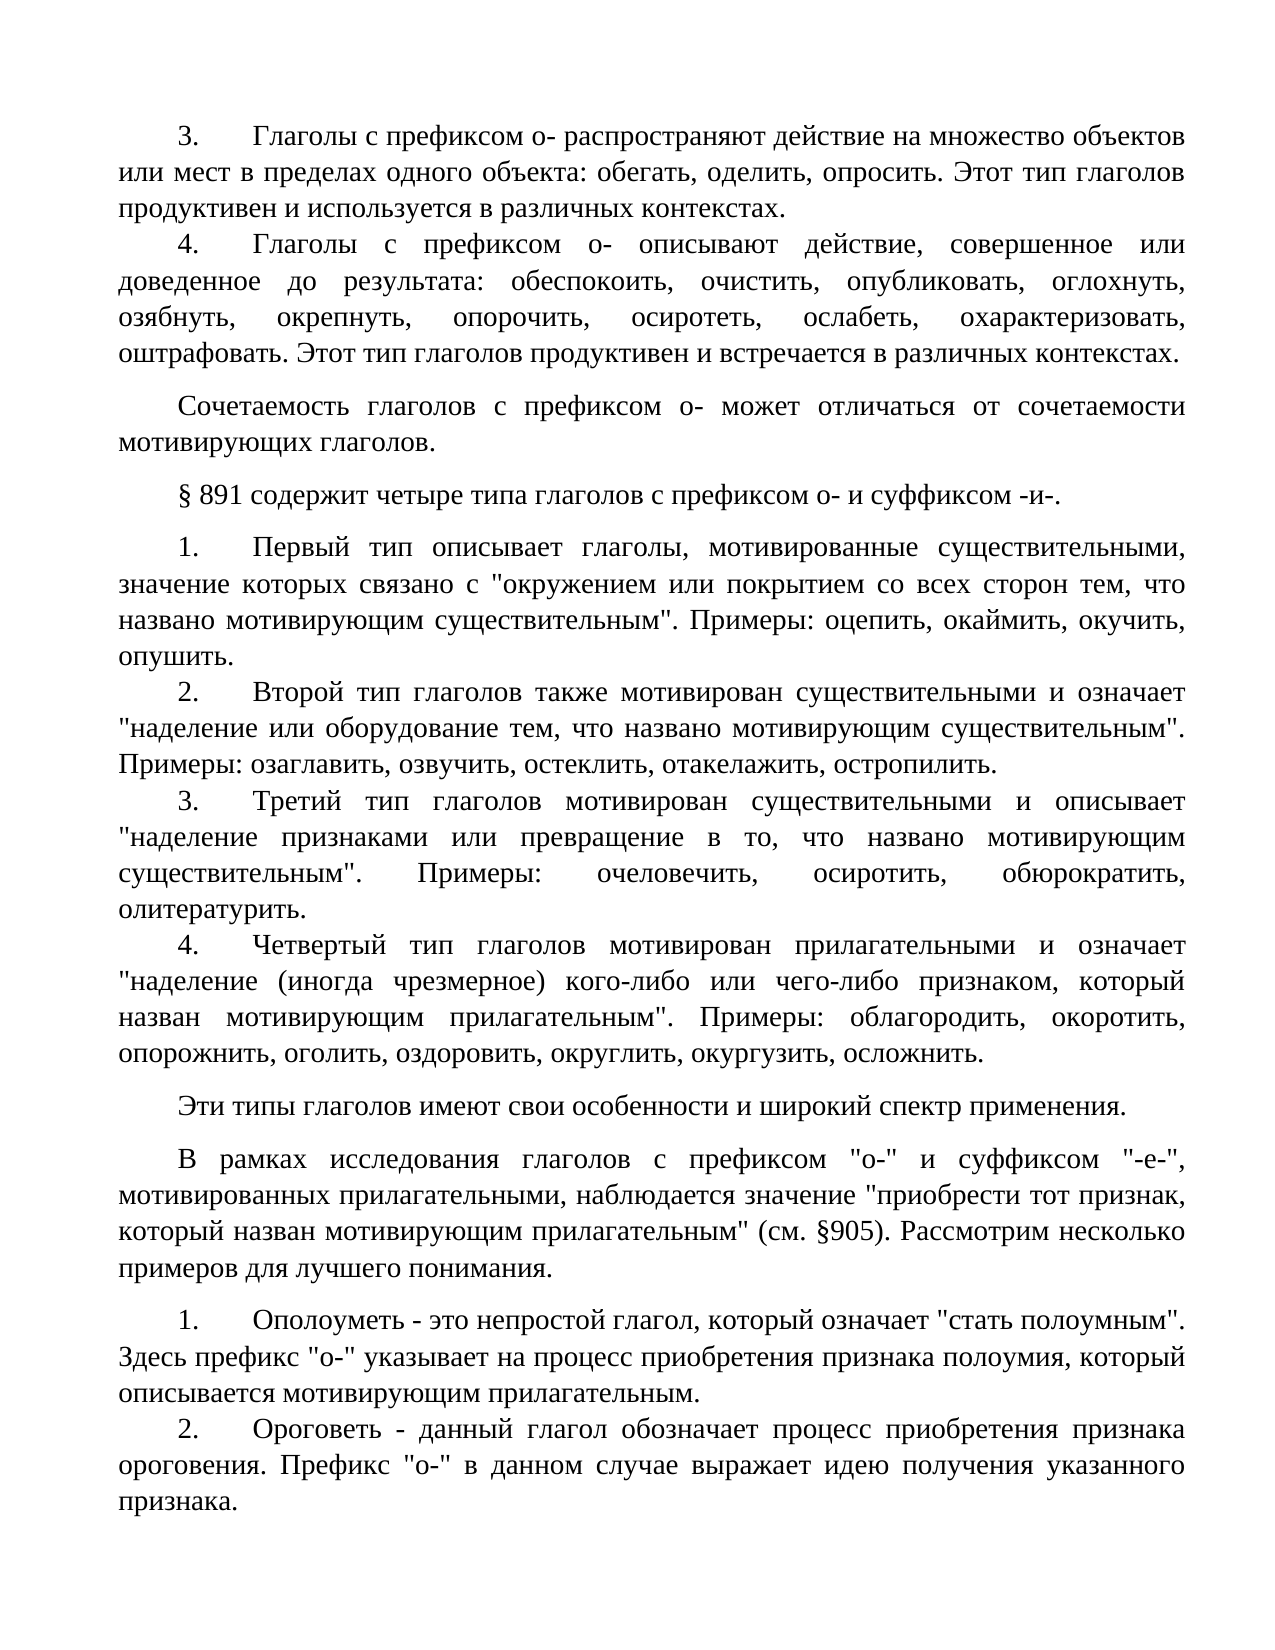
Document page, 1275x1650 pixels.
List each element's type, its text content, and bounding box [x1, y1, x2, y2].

list Второй тип глаголов также мотивирован существительными и означает "наделение или оборудование тем, что названо мотивирующим существительным". Примеры: озаглавить, озвучить, остеклить, отакелажить, остропилить. [118, 674, 1186, 780]
text § 891 содержит четыре типа глаголов с префиксом о- и суффиксом -и-. [118, 477, 1186, 510]
list Глаголы с префиксом о- распространяют действие на множество объектов или мест в пределах одного объекта: обегать, оделить, опросить. Этот тип глаголов продуктивен и используется в различных контекстах. [118, 118, 1186, 224]
list Ороговеть - данный глагол обозначает процесс приобретения признака ороговения. Префикс "о-" в данном случае выражает идею получения указанного признака. [118, 1411, 1186, 1517]
text В рамках исследования глаголов с префиксом "о-" и суффиксом "-е-", мотивированных прилагательными, наблюдается значение "приобрести тот признак, который назван мотивирующим прилагательным" (см. §905). Рассмотрим несколько примеров для лучшего понимания. [118, 1141, 1186, 1283]
list Первый тип описывает глаголы, мотивированные существительными, значение которых связано с "окружением или покрытием со всех сторон тем, что названо мотивирующим существительным". Примеры: оцепить, окаймить, окучить, опушить. [118, 529, 1186, 672]
text Эти типы глаголов имеют свои особенности и широкий спектр применения. [118, 1088, 1186, 1122]
list Третий тип глаголов мотивирован существительными и описывает "наделение признаками или превращение в то, что названо мотивирующим существительным". Примеры: очеловечить, осиротить, обюрократить, олитературить. [118, 783, 1186, 924]
list Ополоуметь - это непростой глагол, который означает "стать полоумным". Здесь префикс "о-" указывает на процесс приобретения признака полоумия, который описывается мотивирующим прилагательным. [118, 1302, 1186, 1408]
text Сочетаемость глаголов с префиксом о- может отличаться от сочетаемости мотивирующих глаголов. [118, 388, 1186, 457]
list Глаголы с префиксом о- описывают действие, совершенное или доведенное до результата: обеспокоить, очистить, опубликовать, оглохнуть, озябнуть, окрепнуть, опорочить, осиротеть, ослабеть, охарактеризовать, оштрафовать. Этот тип глаголов продуктивен и встречается в различных контекстах. [118, 227, 1186, 368]
list Четвертый тип глаголов мотивирован прилагательными и означает "наделение (иногда чрезмерное) кого-либо или чего-либо признаком, который назван мотивирующим прилагательным". Примеры: облагородить, окоротить, опорожнить, оголить, оздоровить, округлить, окургузить, осложнить. [118, 927, 1186, 1069]
